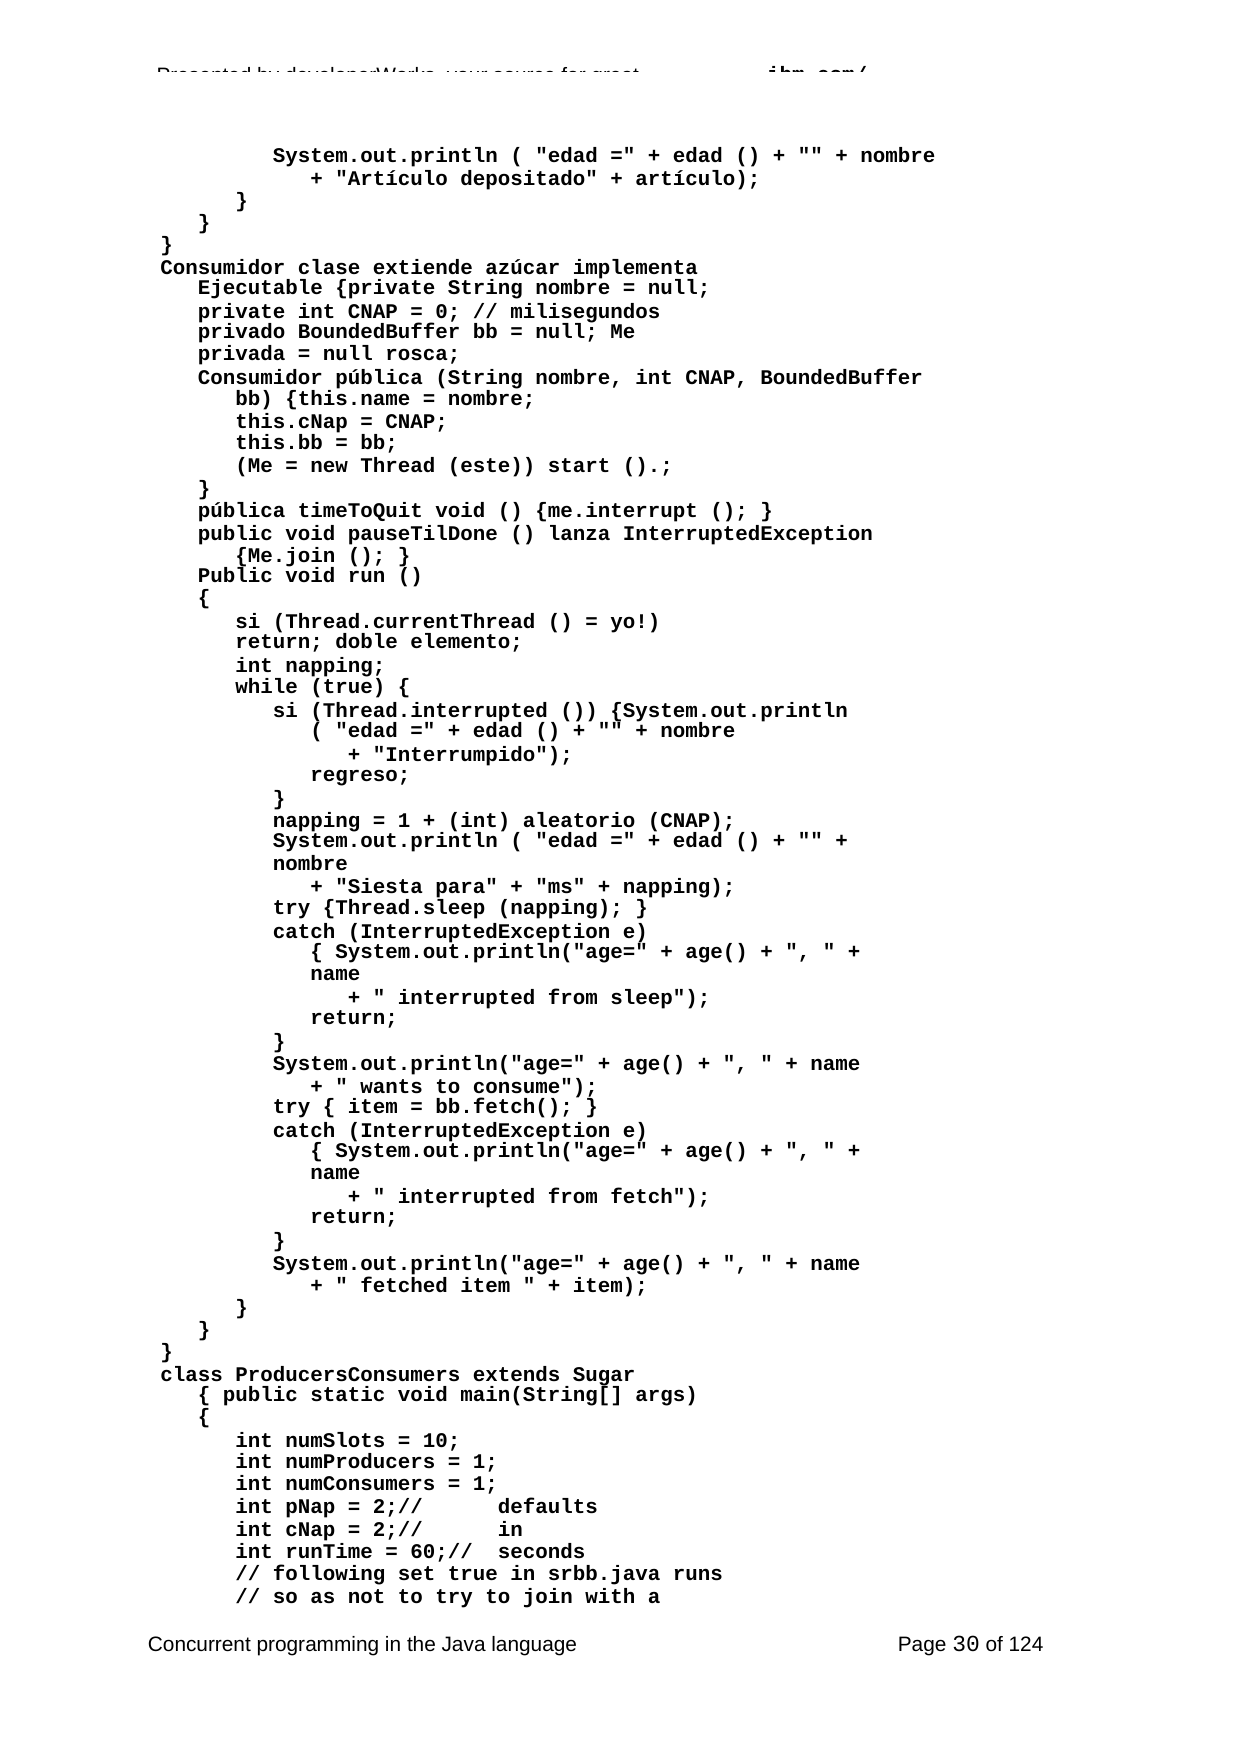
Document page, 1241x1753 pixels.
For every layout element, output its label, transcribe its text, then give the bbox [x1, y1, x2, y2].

text System.out.println ( "edad =" + edad () + "" + nombre [273, 144, 1240, 167]
text } [273, 1230, 1240, 1252]
text si (Thread.interrupted ()) {System.out.println ( "edad =" + edad () + "" + nombre [273, 699, 900, 743]
text } [273, 788, 1240, 810]
text + " wants to consume"); try { item = bb.fetch(); } [273, 1076, 600, 1120]
text int runTime = 60;// seconds [235, 1541, 1240, 1563]
text + "Siesta para" + "ms" + napping); try {Thread.sleep (napping); } [273, 876, 775, 920]
text class ProducersConsumers extends Sugar { public static void main(String[] args) { [160, 1364, 700, 1430]
text System.out.println("age=" + age() + ", " + name [273, 1252, 1240, 1274]
text + "Artículo depositado" + artículo); [310, 167, 1240, 189]
text // so as not to try to join with a [235, 1585, 1240, 1608]
text + " interrupted from fetch"); return; [310, 1186, 713, 1230]
text } [198, 1319, 1240, 1341]
text catch (InterruptedException e) { System.out.println("age=" + age() + ", " + name [273, 921, 900, 987]
text } [160, 234, 1240, 256]
text Consumidor clase extiende azúcar implementa Ejecutable {private String nombre = null; [160, 257, 788, 301]
text } [235, 1297, 1240, 1319]
text public void pauseTilDone () lanza InterruptedException [198, 522, 1240, 544]
text + " interrupted from sleep"); return; [310, 987, 713, 1031]
text // following set true in srbb.java runs [235, 1563, 1240, 1585]
text Consumidor pública (String nombre, int CNAP, BoundedBuffer bb) {this.name = nombre; [198, 367, 926, 411]
text } [273, 1031, 1240, 1053]
text int cNap = 2;// in [235, 1518, 1240, 1541]
text pública timeToQuit void () {me.interrupt (); } [198, 500, 1240, 522]
text } [198, 212, 1240, 234]
text } [198, 477, 1240, 500]
text catch (InterruptedException e) { System.out.println("age=" + age() + ", " + name [273, 1120, 900, 1186]
text napping = 1 + (int) aleatorio (CNAP); System.out.println ( "edad =" + edad () + "" + nombre [273, 810, 863, 876]
text + " fetched item " + item); [310, 1274, 1240, 1297]
text (Me = new Thread (este)) start ().; [235, 456, 1240, 477]
text int numSlots = 10; int numProducers = 1; int numConsumers = 1; [235, 1430, 498, 1496]
text + "Interrumpido"); regreso; [310, 744, 575, 788]
text System.out.println("age=" + age() + ", " + name [273, 1053, 1240, 1075]
text int pNap = 2;// defaults [235, 1496, 1240, 1518]
text {Me.join (); } Public void run () { [198, 545, 438, 611]
text private int CNAP = 0; // milisegundos privado BoundedBuffer bb = null; Me privada = null rosca; [198, 301, 663, 367]
text si (Thread.currentThread () = yo!) return; doble elemento; [235, 611, 750, 655]
text } [160, 1341, 1240, 1363]
text } [235, 189, 1240, 212]
text this.cNap = CNAP; this.bb = bb; [235, 411, 450, 456]
text int napping; while (true) { [235, 655, 413, 699]
